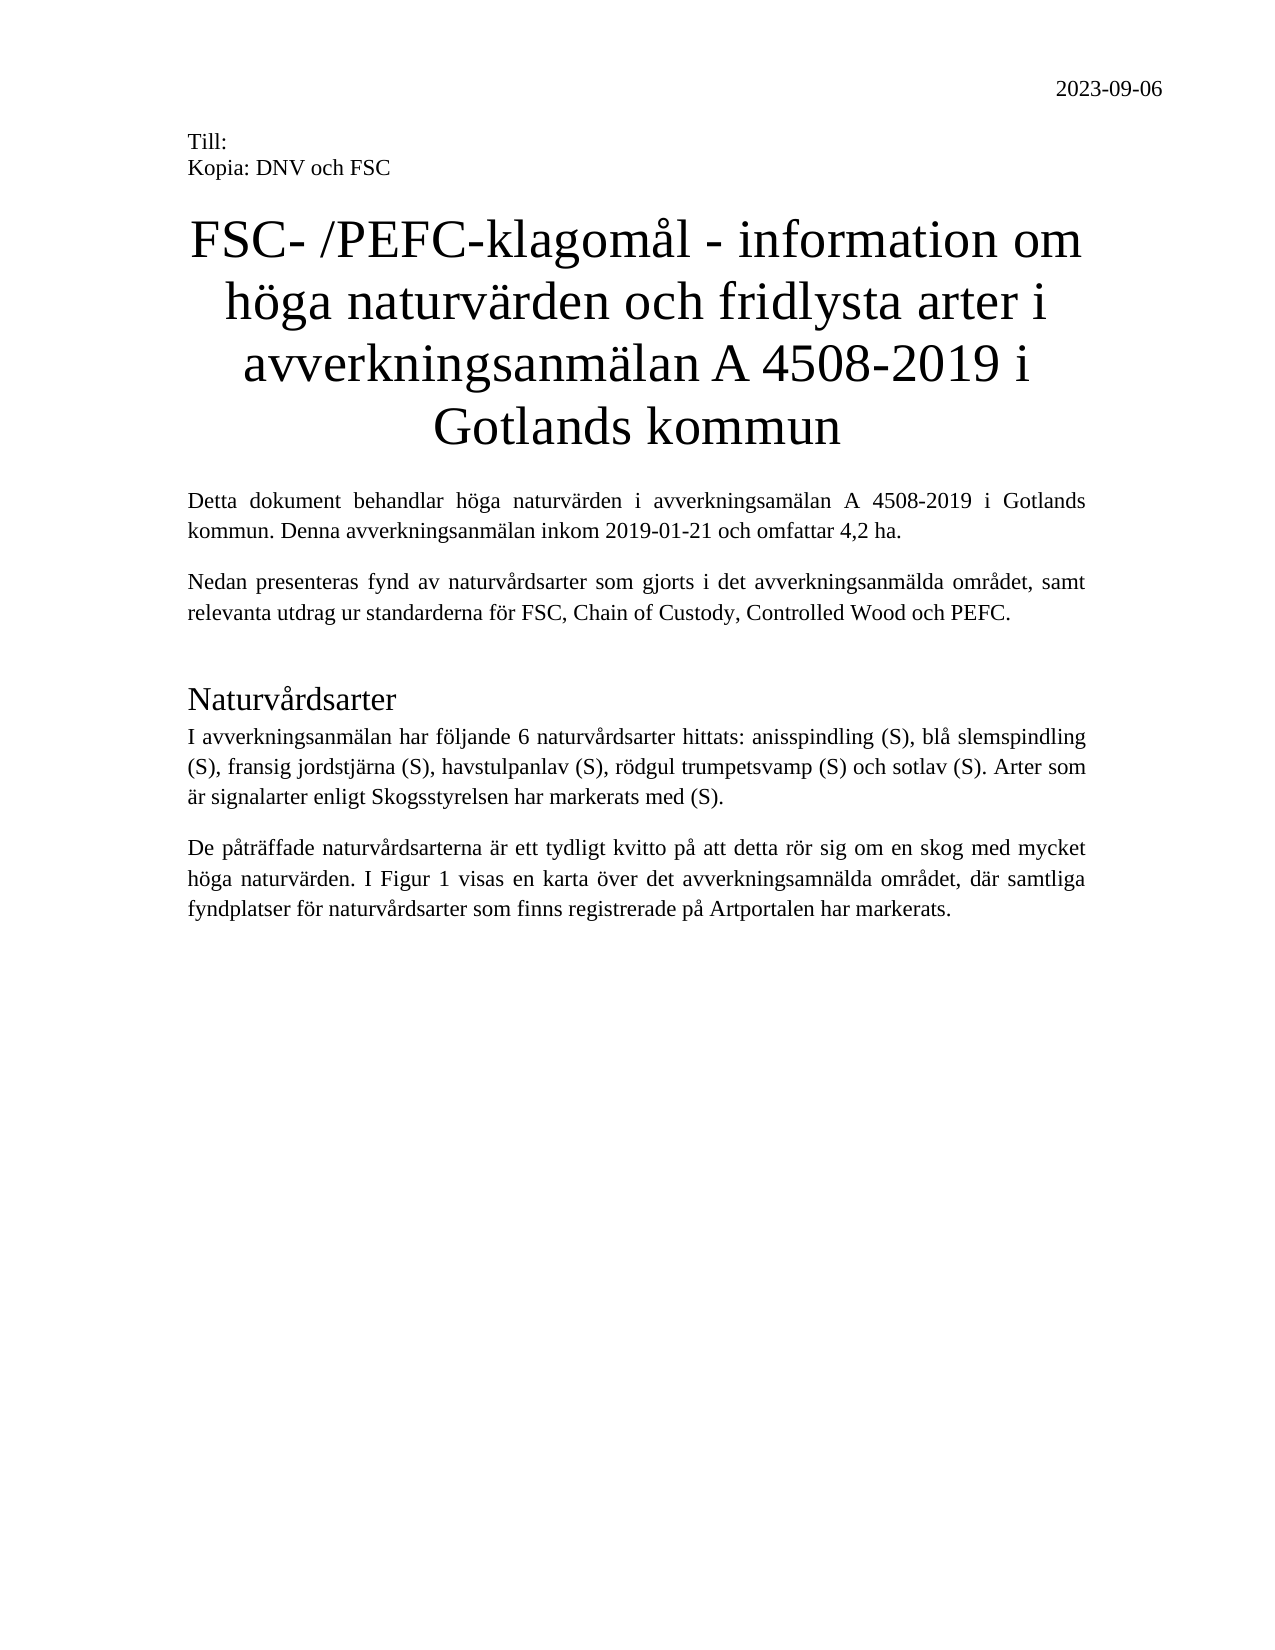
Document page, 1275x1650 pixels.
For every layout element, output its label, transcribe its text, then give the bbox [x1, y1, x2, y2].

text Nedan presenteras fynd av naturvårdsarter som gjorts i det avverkningsanmälda området, samt relevanta utdrag ur standarderna för FSC, Chain of Custody, Controlled Wood och PEFC. [187, 568, 1087, 625]
text Detta dokument behandlar höga naturvärden i avverkningsamälan A 4508-2019 i Gotlands kommun. Denna avverkningsanmälan inkom 2019-01-21 och omfattar 4,2 ha. [187, 487, 1087, 544]
subtitle Naturvårdsarter [187, 679, 1087, 717]
text I avverkningsanmälan har följande 6 naturvårdsarter hittats: anisspindling (S), blå slemspindling (S), fransig jordstjärna (S), havstulpanlav (S), rödgul trumpetsvamp (S) och sotlav (S). Arter som är signalarter enligt Skogsstyrelsen har markerats med (S). [187, 723, 1087, 810]
text De påträffade naturvårdsarterna är ett tydligt kvitto på att detta rör sig om en skog med mycket höga naturvärden. I Figur 1 visas en karta över det avverkningsamnälda området, där samtliga fyndplatser för naturvårdsarter som finns registrerade på Artportalen har markerats. [187, 834, 1087, 921]
title FSC- /PEFC-klagomål - information om höga naturvärden och fridlysta arter i avverkningsanmälan A 4508-2019 i Gotlands kommun [187, 207, 1087, 456]
